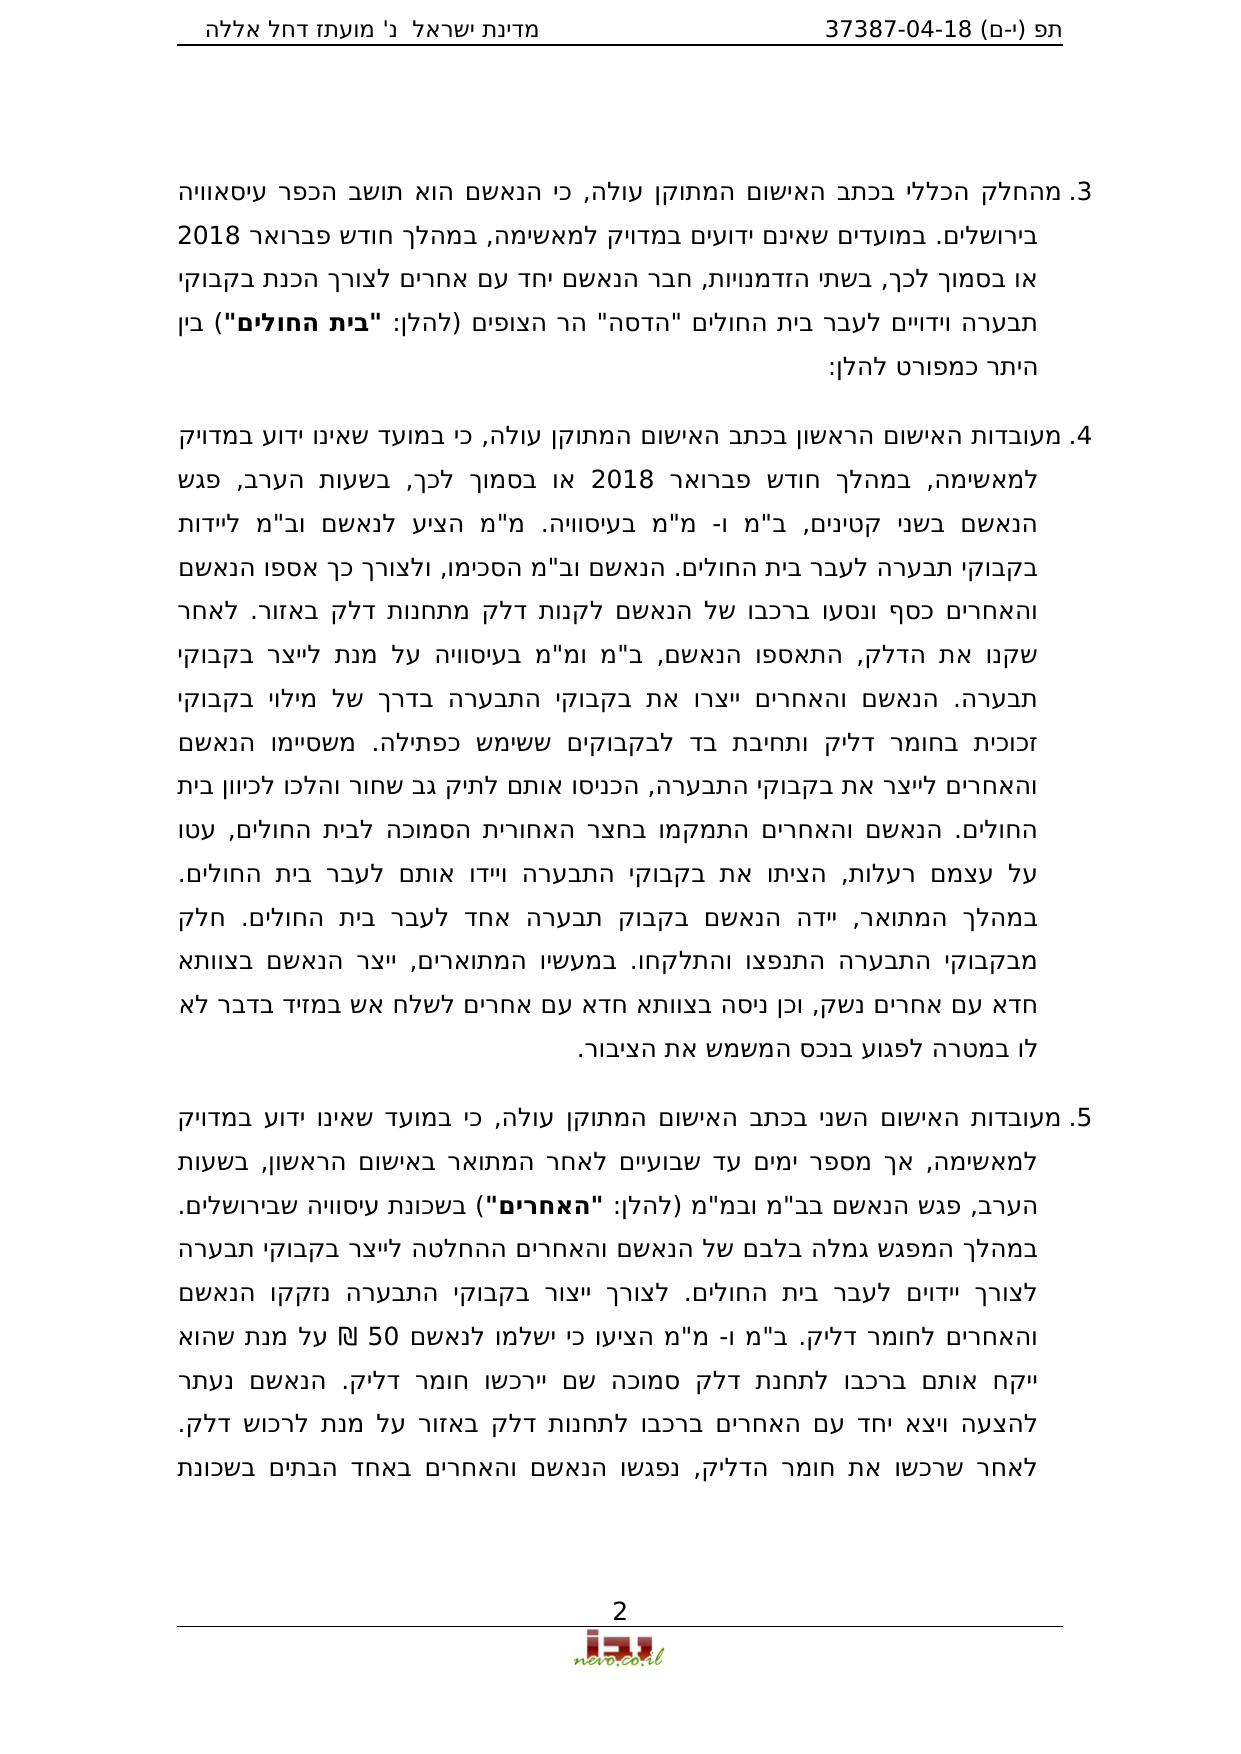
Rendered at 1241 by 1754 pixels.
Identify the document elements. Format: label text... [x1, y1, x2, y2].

list מעובדות האישום הראשון בכתב האישום המתוקן עולה, כי במועד שאינו ידוע במדויק למאשימה, במהלך חודש פברואר 2018 או בסמוך לכך, בשעות הערב, פגש הנאשם בשני קטינים, ב"מ ו- מ"מ בעיסוויה. מ"מ הציע לנאשם וב"מ ליידות בקבוקי תבערה לעבר בית החולים. הנאשם וב"מ הסכימו, ולצורך כך אספו הנאשם והאחרים כסף ונסעו ברכבו של הנאשם לקנות דלק מתחנות דלק באזור. לאחר שקנו את הדלק, התאספו הנאשם, ב"מ ומ"מ בעיסוויה על מנת לייצר בקבוקי תבערה. הנאשם והאחרים ייצרו את בקבוקי התבערה בדרך של מילוי בקבוקי זכוכית בחומר דליק ותחיבת בד לבקבוקים ששימש כפתילה. משסיימו הנאשם והאחרים לייצר את בקבוקי התבערה, הכניסו אותם לתיק גב שחור והלכו לכיוון בית החולים. הנאשם והאחרים התמקמו בחצר האחורית הסמוכה לבית החולים, עטו על עצמם רעלות, הציתו את בקבוקי התבערה ויידו אותם לעבר בית החולים. במהלך המתואר, יידה הנאשם בקבוק תבערה אחד לעבר בית החולים. חלק מבקבוקי התבערה התנפצו והתלקחו. במעשיו המתוארים, ייצר הנאשם בצוותא חדא עם אחרים נשק, וכן ניסה בצוותא חדא עם אחרים לשלח אש במזיד בדבר לא לו במטרה לפגוע בנכס המשמש את הציבור. [177, 422, 1068, 1063]
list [177, 1103, 1068, 1483]
list מהחלק הכללי בכתב האישום המתוקן עולה, כי הנאשם הוא תושב הכפר עיסאוויה בירושלים. במועדים שאינם ידועים במדויק למאשימה, במהלך חודש פברואר 2018 או בסמוך לכך, בשתי הזדמנויות, חבר הנאשם יחד עם אחרים לצורך הכנת בקבוקי תבערה וידויים לעבר בית החולים "הדסה" הר הצופים (להלן: "בית החולים") בין היתר כמפורט להלן: [177, 177, 1068, 381]
picture [574, 1629, 666, 1667]
